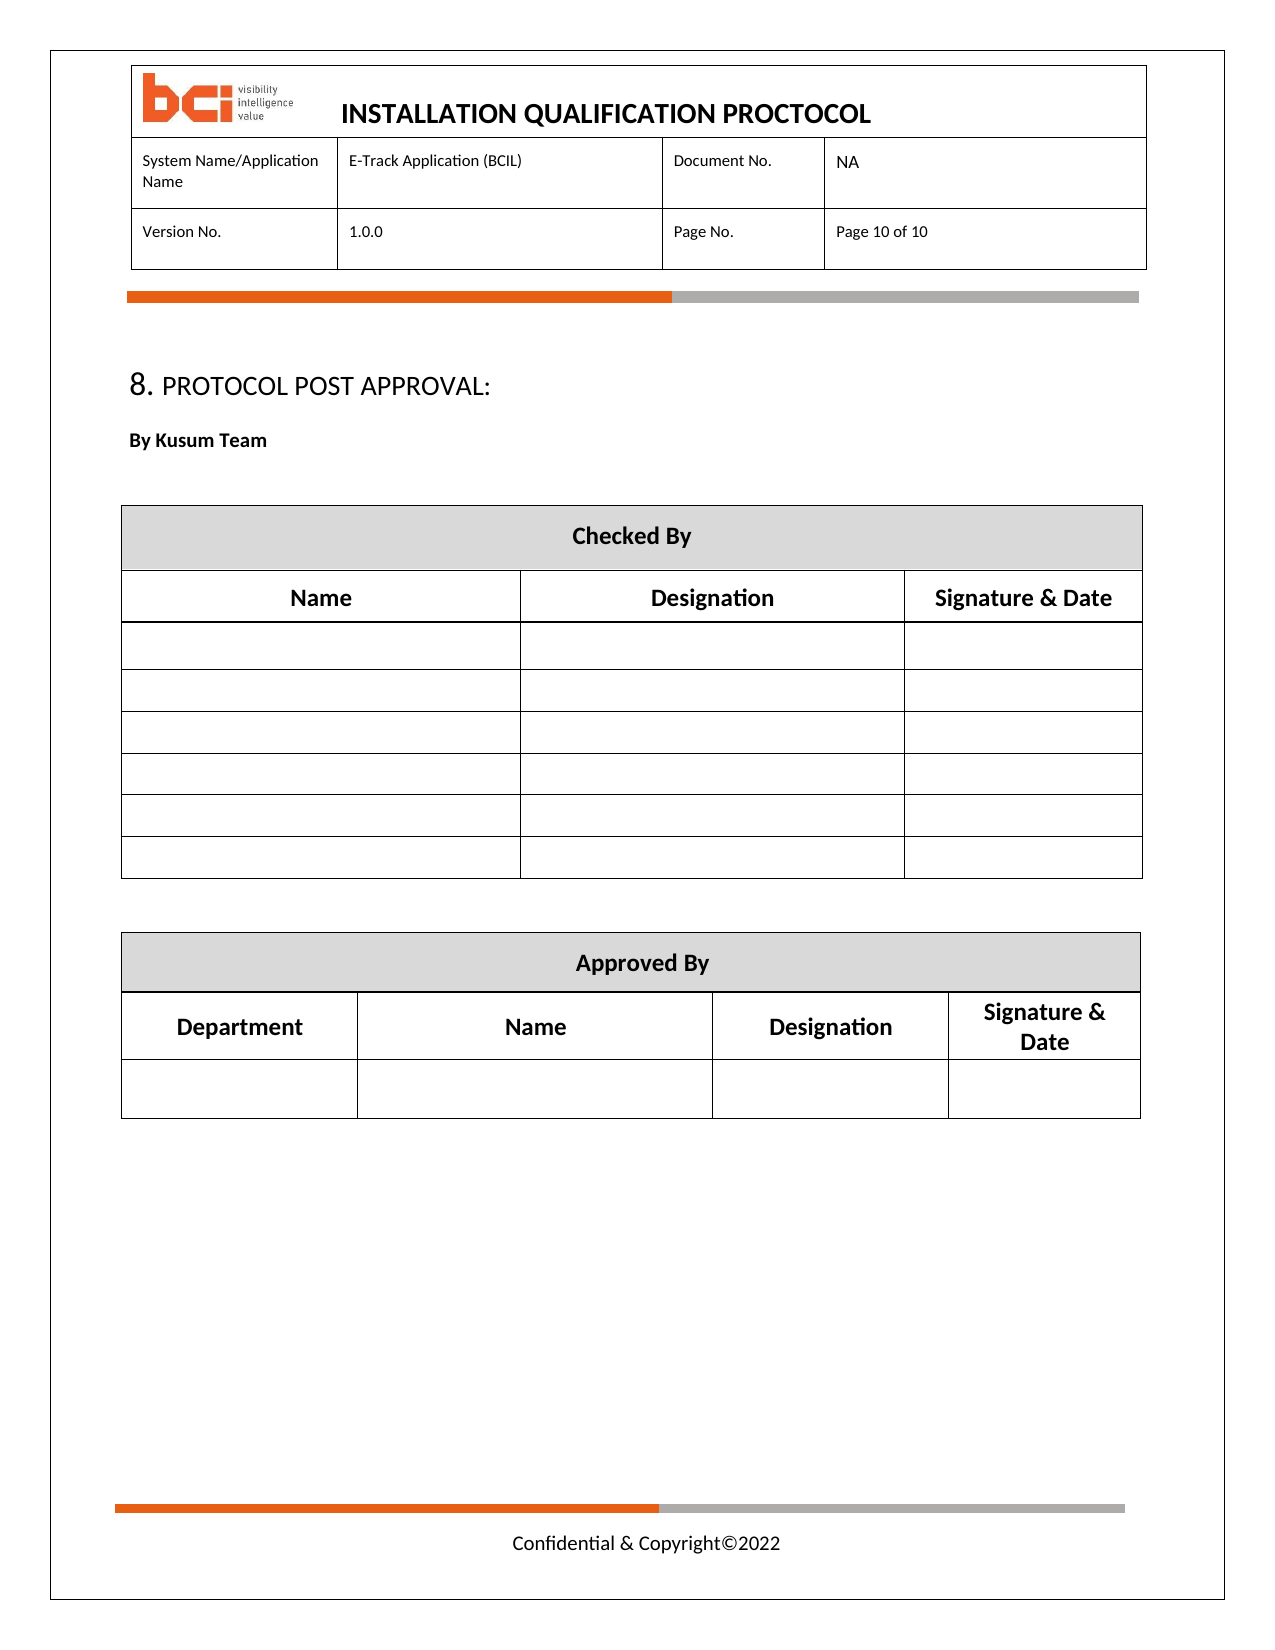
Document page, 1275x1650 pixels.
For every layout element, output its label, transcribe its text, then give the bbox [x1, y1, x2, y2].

table_cell Designation [521, 571, 904, 621]
table_cell [122, 795, 520, 836]
table_cell [122, 754, 520, 794]
table_cell [521, 712, 904, 752]
table_cell Signature & Date [905, 571, 1142, 621]
table_cell Signature & Date [949, 993, 1140, 1059]
table_cell [122, 837, 520, 878]
table_header Approved By [122, 933, 1140, 991]
table_cell Version No. [132, 209, 337, 268]
table_cell [521, 754, 904, 794]
table_cell Name [358, 993, 712, 1059]
table_cell [358, 1060, 712, 1118]
table_cell 1.0.0 [338, 209, 662, 268]
table_cell Name [122, 571, 520, 621]
table_header Checked By [122, 506, 1142, 569]
table_cell [122, 1060, 357, 1118]
table_cell [905, 712, 1142, 752]
table_cell Department [122, 993, 357, 1059]
table_cell Document No. [663, 138, 824, 207]
table_cell [713, 1060, 948, 1118]
table_cell [521, 795, 904, 836]
table_cell [949, 1060, 1140, 1118]
table_cell [905, 670, 1142, 711]
table_cell [521, 670, 904, 711]
table_cell [905, 837, 1142, 878]
table_cell [521, 623, 904, 669]
table_cell [521, 837, 904, 878]
text By Kusum Team [54, 427, 1179, 453]
table_cell Page No. [663, 209, 824, 268]
table_cell [122, 623, 520, 669]
table_cell [905, 754, 1142, 794]
table_cell NA [825, 138, 1146, 207]
table_cell E-Track Application (BCIL) [338, 138, 662, 207]
table_header INSTALLATION QUALIFICATION PROCTOCOL [132, 66, 1146, 137]
picture [143, 73, 293, 124]
table_cell [905, 795, 1142, 836]
table_cell Page 10 of 10 [825, 209, 1146, 268]
table_cell [122, 712, 520, 752]
table_cell [122, 670, 520, 711]
subtitle 8. PROTOCOL POST APPROVAL: [129, 363, 1179, 404]
table_cell [905, 623, 1142, 669]
table_cell System Name/Application Name [132, 138, 337, 207]
table_cell Designation [713, 993, 948, 1059]
